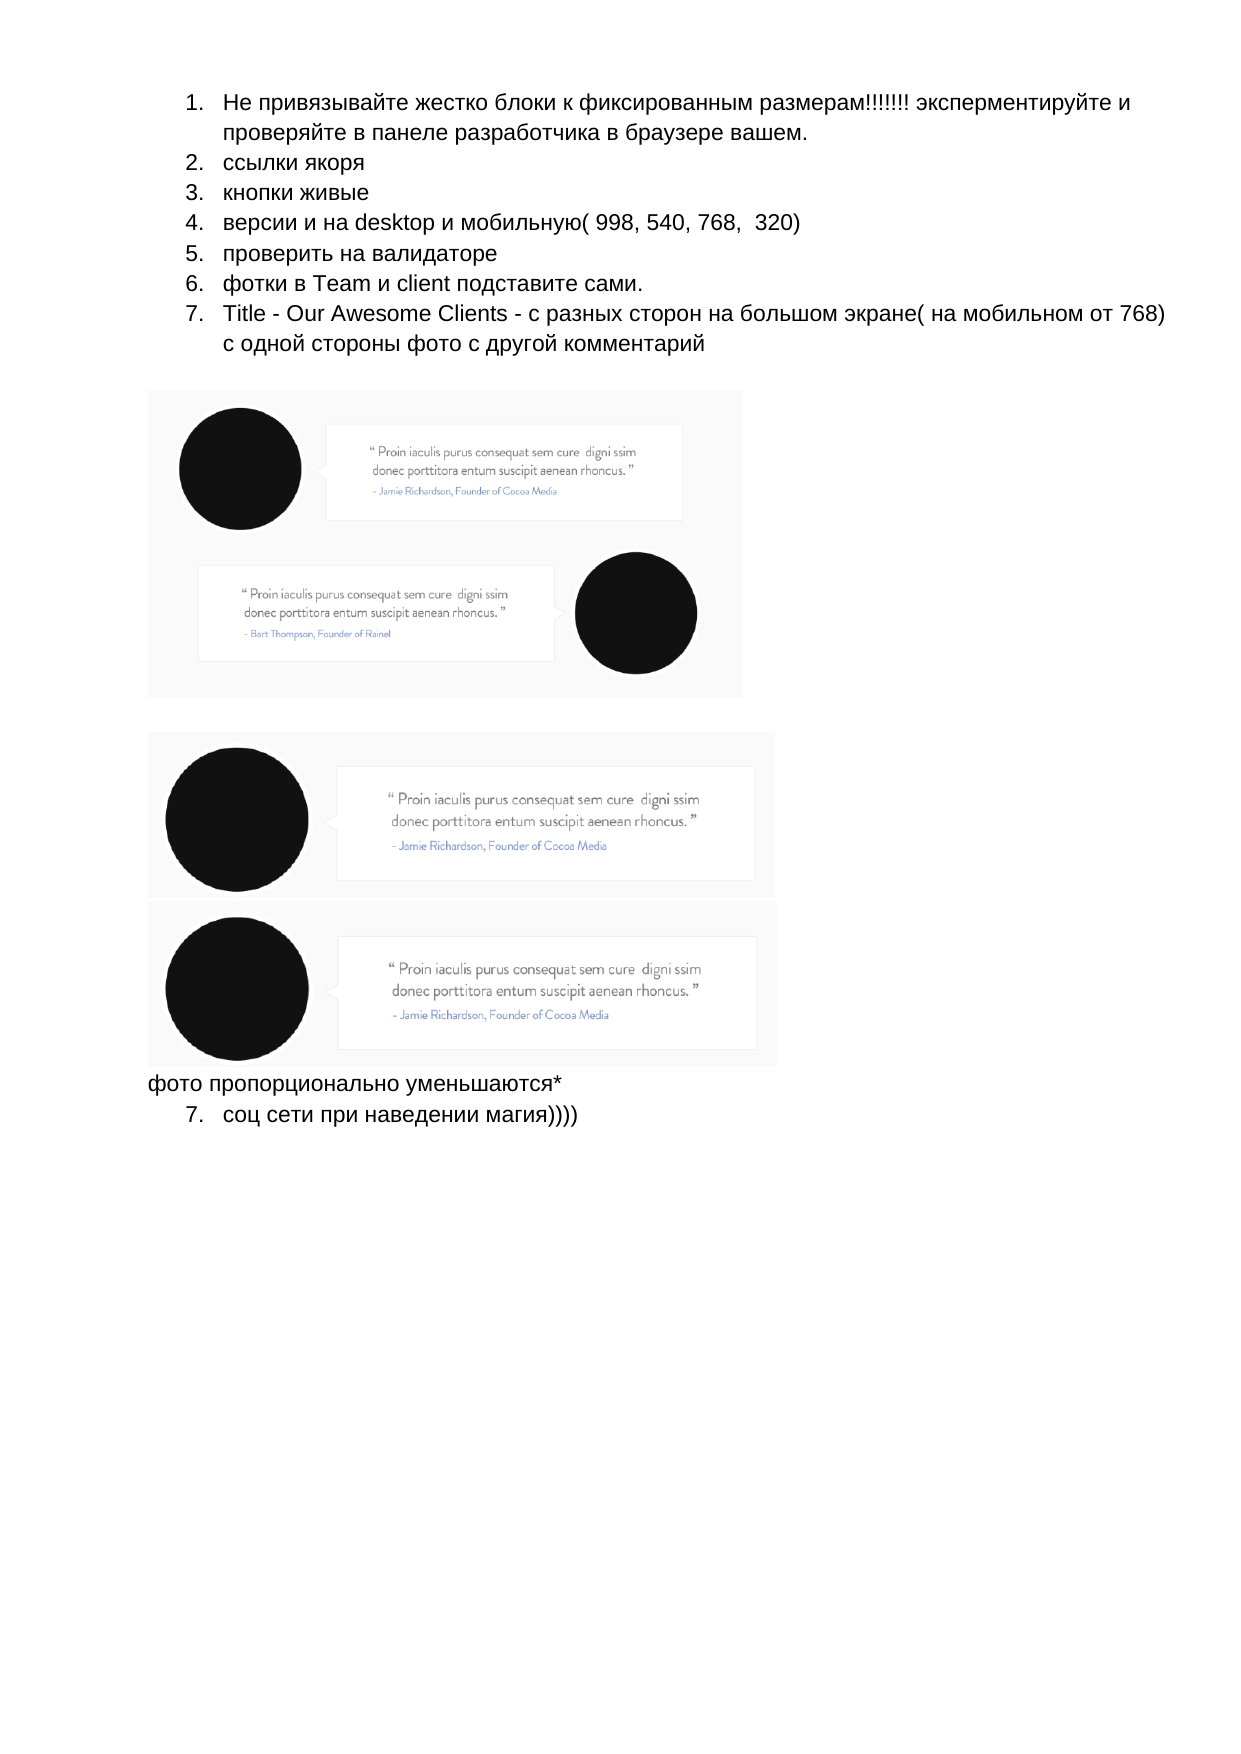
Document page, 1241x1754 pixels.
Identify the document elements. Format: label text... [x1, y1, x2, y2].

text фото пропорционально уменьшаются* [148, 1070, 1166, 1097]
picture [147, 901, 777, 1067]
list соц сети при наведении магия)))) [185, 1101, 1166, 1127]
list Не привязывайте жестко блоки к фиксированным размерам!!!!!!! эксперментируйте и проверяйте в панеле разработчика в браузере вашем. [185, 88, 1166, 145]
list проверить на валидаторе [185, 239, 1166, 266]
list ссылки якоря [185, 149, 1166, 175]
picture [147, 390, 743, 698]
list версии и на desktop и мобильную( 998, 540, 768, 320) [185, 209, 1166, 236]
list Title - Our Awesome Clients - с разных сторон на большом экране( на мобильном от 768) с одной стороны фото с другой комментарий [185, 300, 1166, 357]
list фотки в Team и client подставите сами. [185, 270, 1166, 296]
picture [147, 732, 775, 898]
list кнопки живые [185, 179, 1166, 206]
